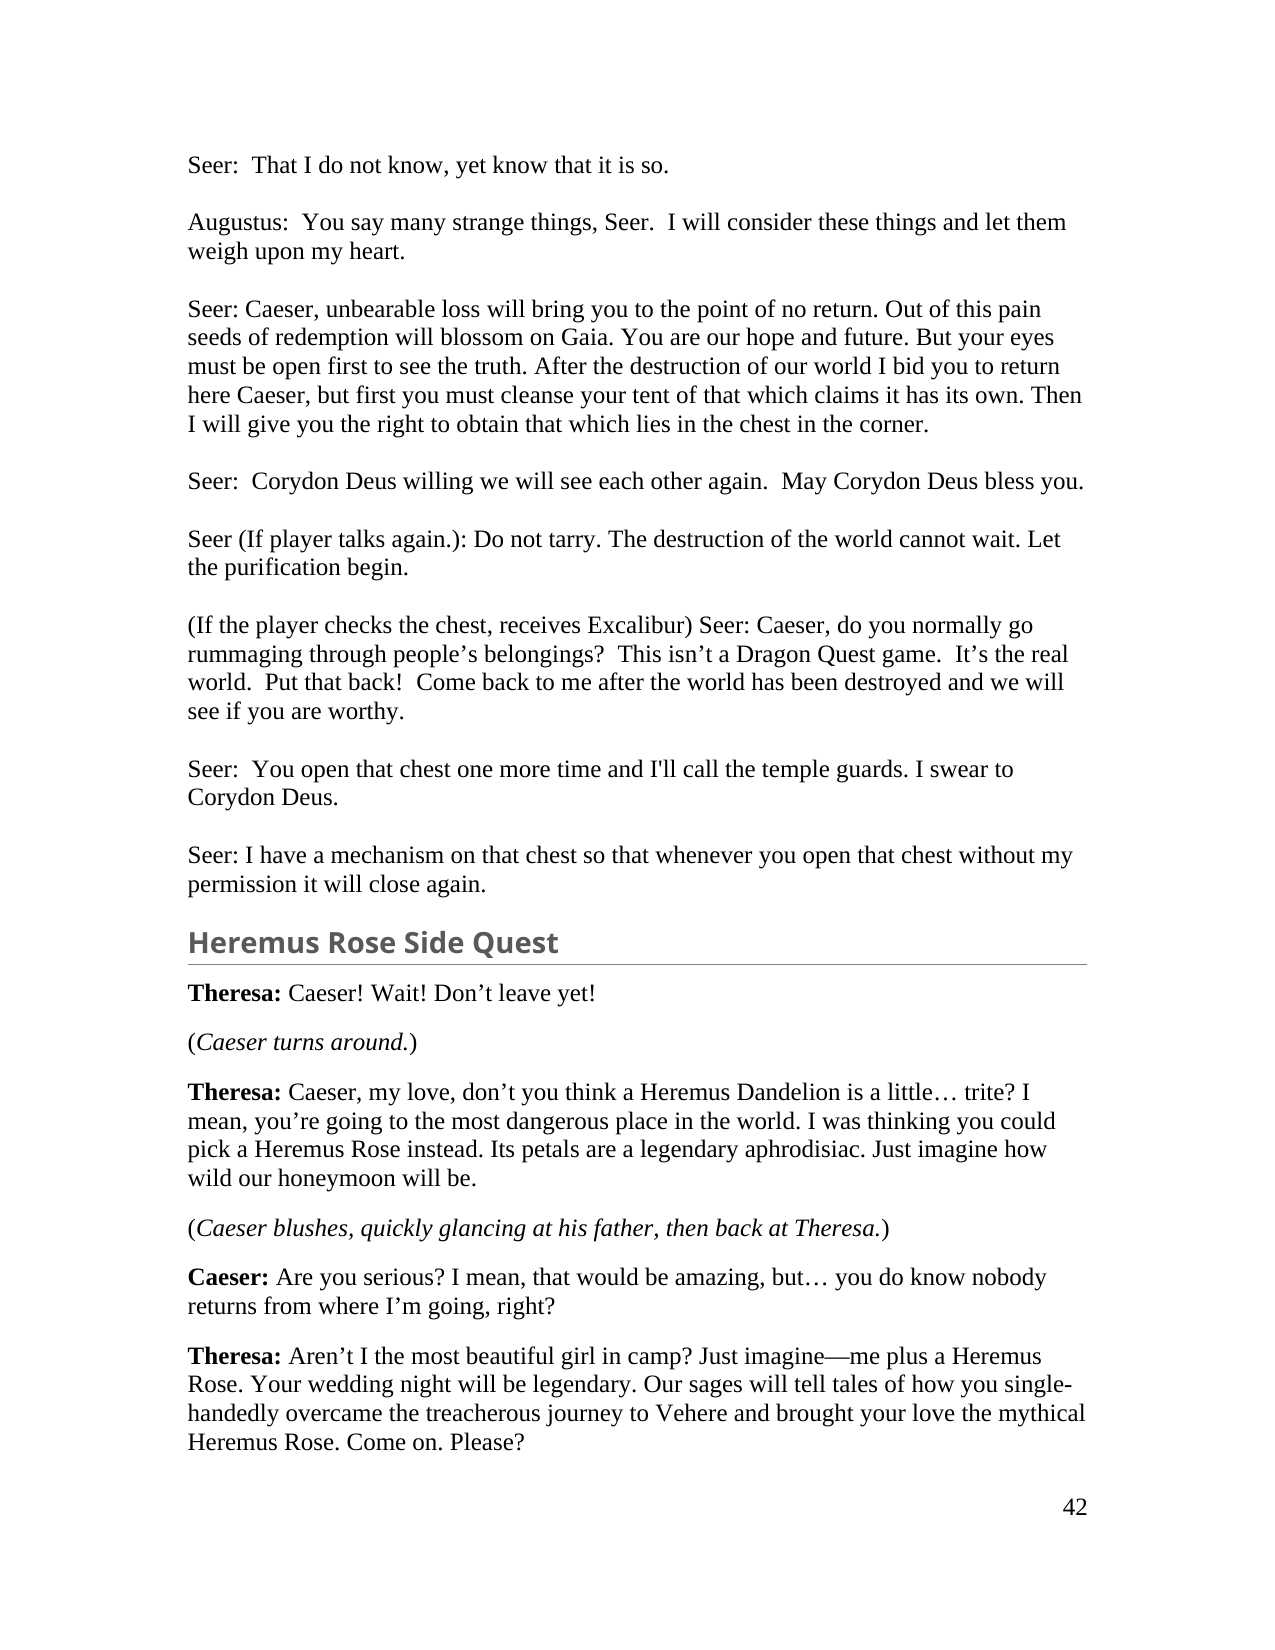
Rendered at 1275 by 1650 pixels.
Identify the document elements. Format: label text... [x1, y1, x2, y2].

text Seer (If player talks again.): Do not tarry. The destruction of the world cannot wait. Let the purification begin. [187, 524, 1087, 581]
text Caeser: Are you serious? I mean, that would be amazing, but… you do know nobody returns from where I’m going, right? [187, 1262, 1087, 1320]
subtitle Heremus Rose Side Quest [187, 922, 1087, 965]
text Seer: Corydon Deus willing we will see each other again. May Corydon Deus bless you. [187, 466, 1087, 495]
text Seer: That I do not know, yet know that it is so. [187, 150, 1087, 179]
text Seer: I have a mechanism on that chest so that whenever you open that chest without my permission it will close again. [187, 840, 1087, 897]
text (Caeser blushes, quickly glancing at his father, then back at Theresa.) [187, 1213, 1087, 1242]
text (Caeser turns around.) [187, 1027, 1087, 1056]
text (If the player checks the chest, receives Excalibur) Seer: Caeser, do you normally go rummaging through people’s belongings? This isn’t a Dragon Quest game. It’s the real world. Put that back! Come back to me after the world has been destroyed and we will see if you are worthy. [187, 610, 1087, 725]
text Seer: You open that chest one more time and I'll call the temple guards. I swear to Corydon Deus. [187, 754, 1087, 811]
text Theresa: Caeser! Wait! Don’t leave yet! [187, 978, 1087, 1007]
text Augustus: You say many strange things, Seer. I will consider these things and let them weigh upon my heart. [187, 207, 1087, 265]
text Theresa: Aren’t I the most beautiful girl in camp? Just imagine—me plus a Heremus Rose. Your wedding night will be legendary. Our sages will tell tales of how you single-handedly overcame the treacherous journey to Vehere and brought your love the mythical Heremus Rose. Come on. Please? [187, 1341, 1087, 1456]
